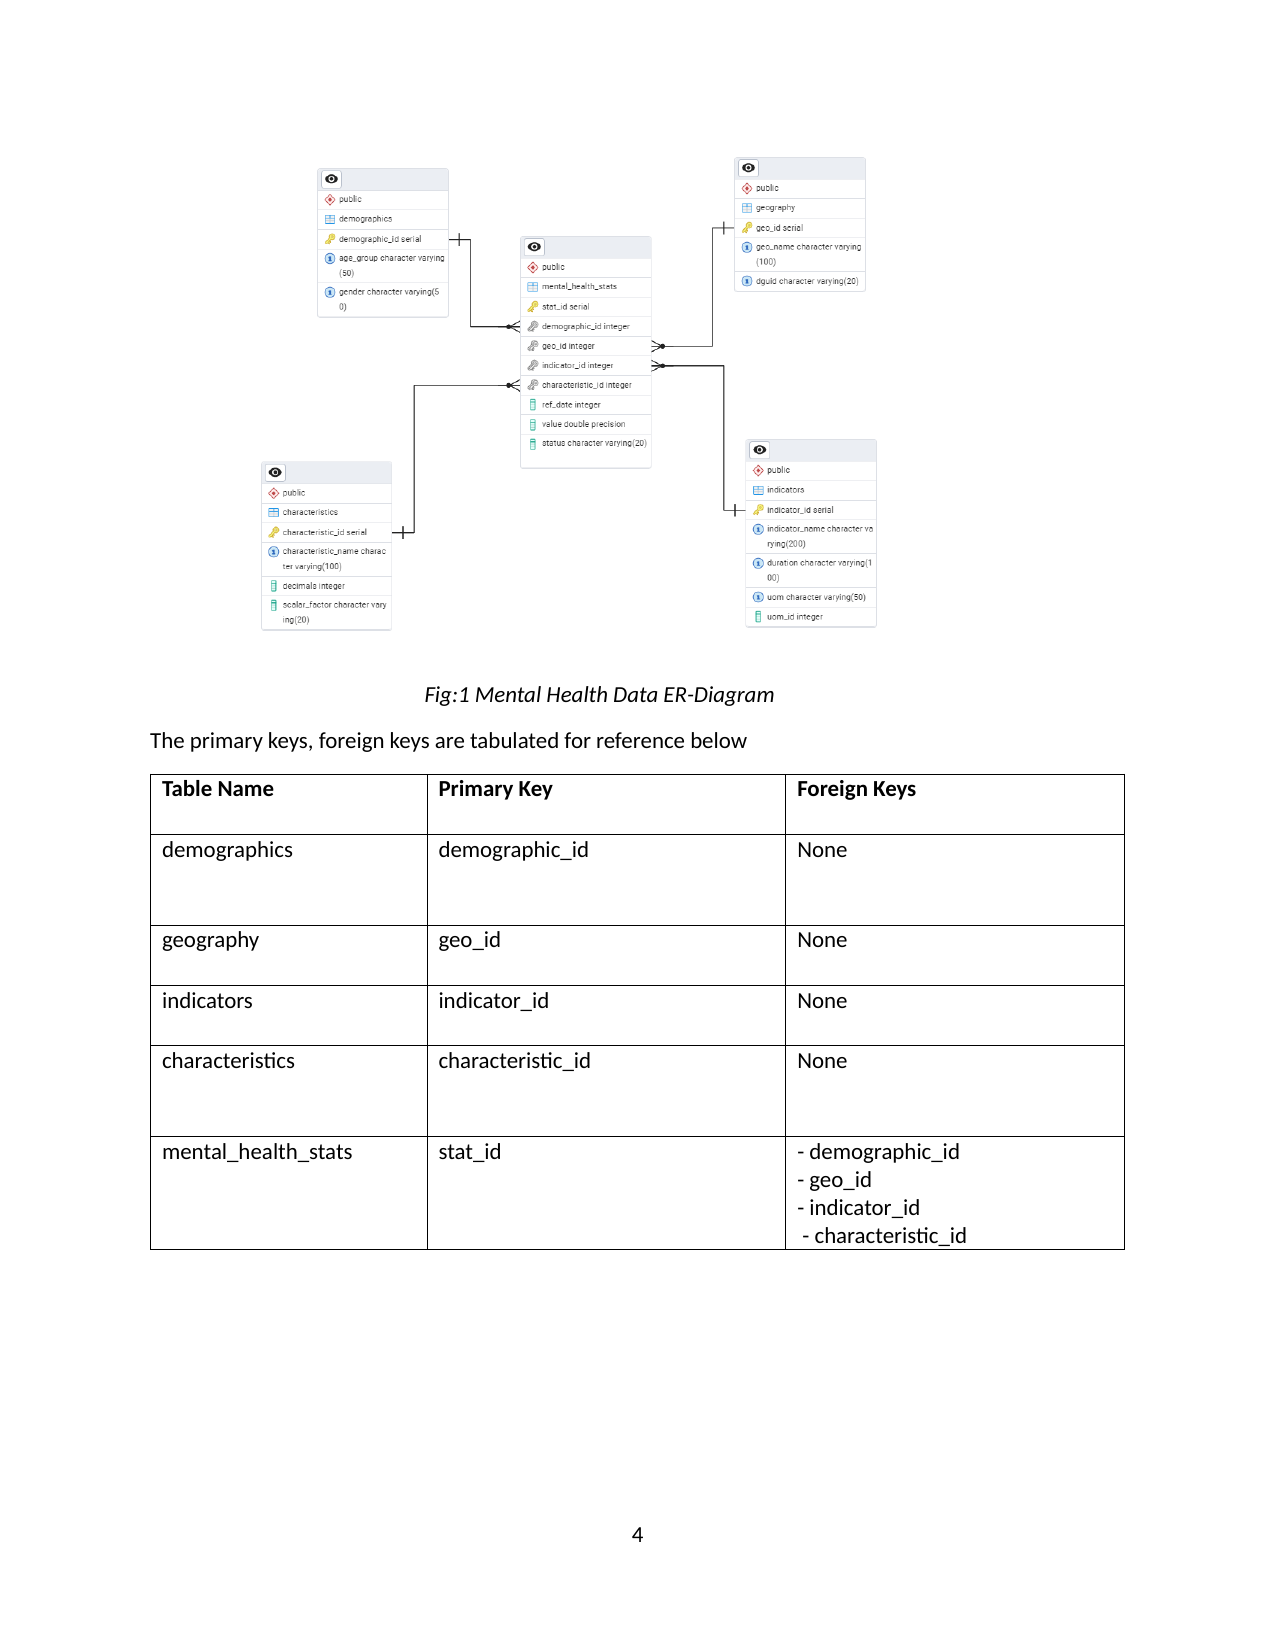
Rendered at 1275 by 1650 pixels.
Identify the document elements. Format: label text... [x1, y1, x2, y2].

table_cell - demographic_id - geo_id - indicator_id - characteristic_id [786, 1137, 1124, 1249]
picture [253, 150, 1022, 661]
table_cell demographics [151, 835, 427, 924]
table_cell indicator_id [428, 986, 785, 1045]
table_cell None [786, 986, 1124, 1045]
table_cell None [786, 1046, 1124, 1136]
table_cell geo_id [428, 926, 785, 985]
table_cell mental_health_stats [151, 1137, 427, 1249]
table_header Primary Key [428, 775, 785, 834]
table_cell stat_id [428, 1137, 785, 1249]
table_cell geography [151, 926, 427, 985]
table_cell characteristics [151, 1046, 427, 1136]
text The primary keys, foreign keys are tabulated for reference below [150, 727, 1125, 755]
table_cell None [786, 835, 1124, 924]
table_header Table Name [151, 775, 427, 834]
table_header Foreign Keys [786, 775, 1124, 834]
table_cell None [786, 926, 1124, 985]
text Fig:1 Mental Health Data ER-Diagram [150, 680, 1125, 708]
table_cell characteristic_id [428, 1046, 785, 1136]
table_cell demographic_id [428, 835, 785, 924]
table_cell indicators [151, 986, 427, 1045]
